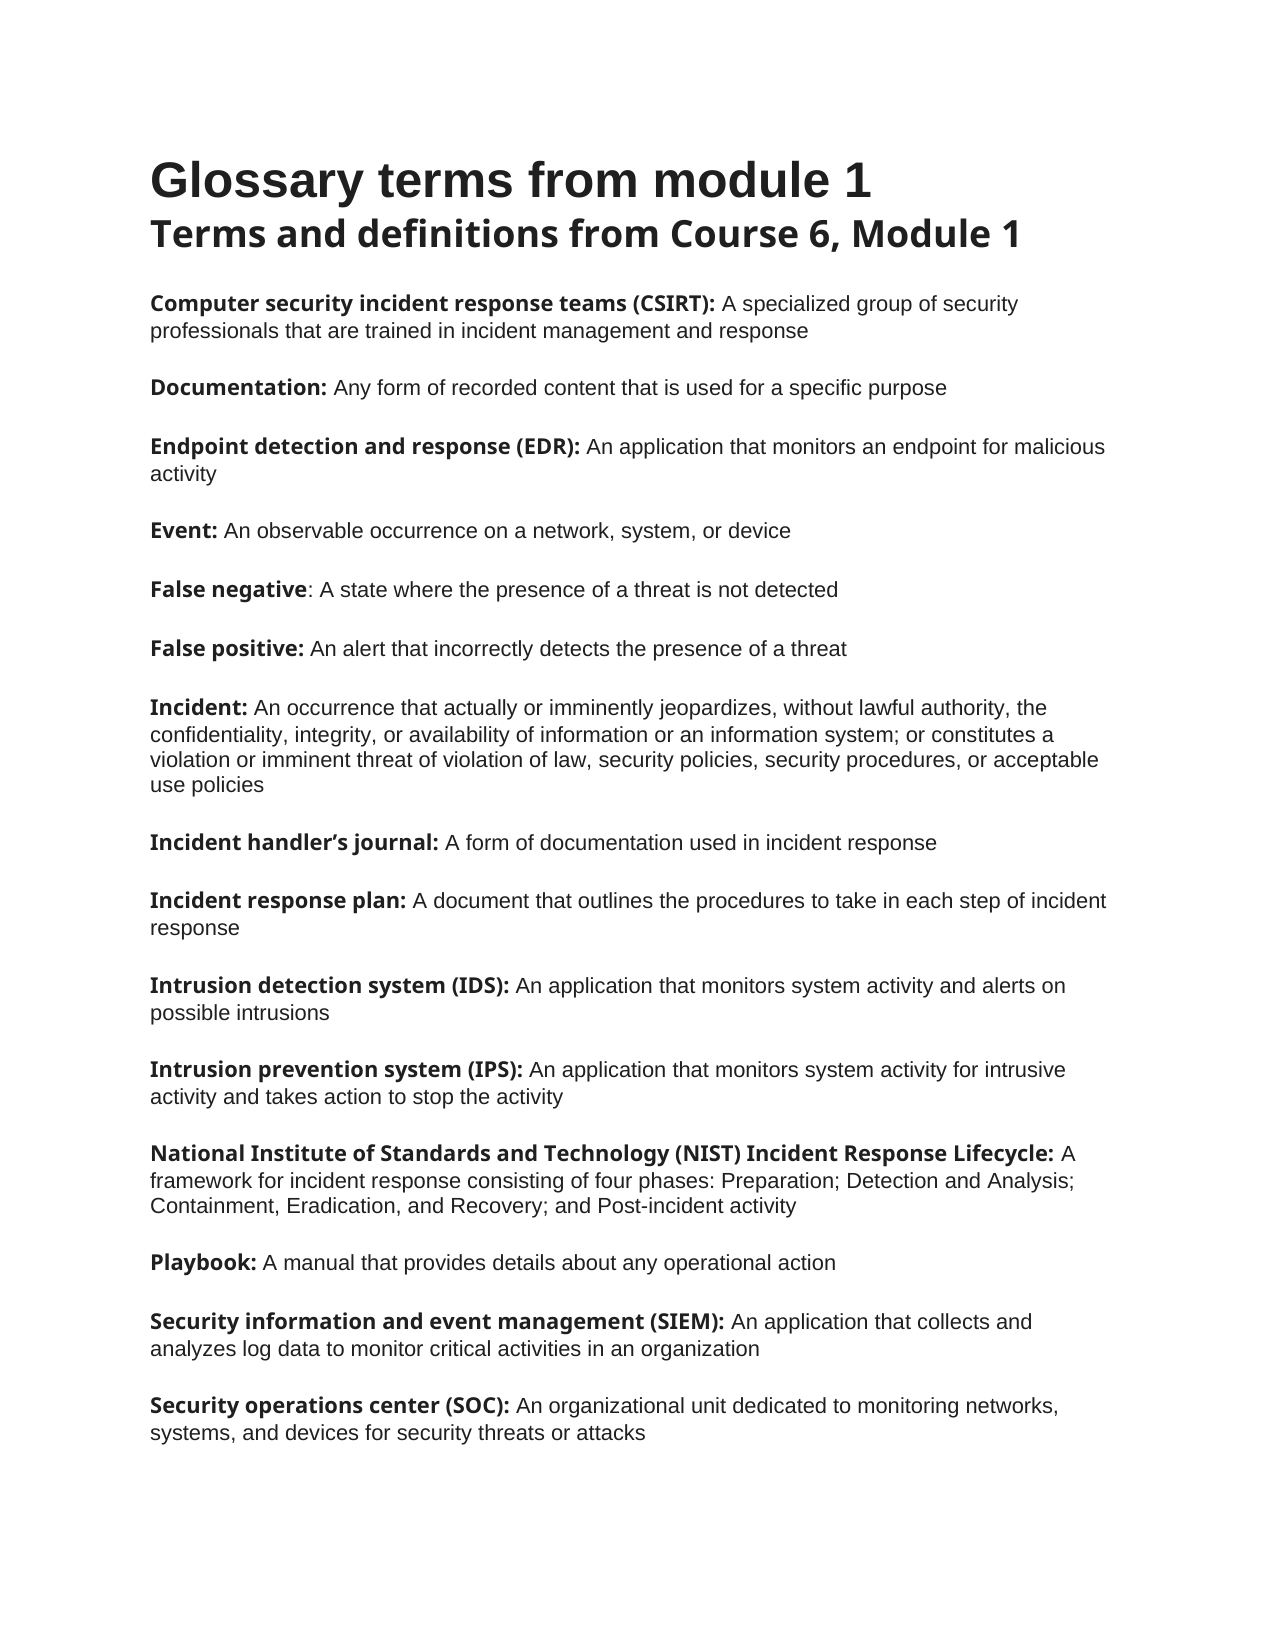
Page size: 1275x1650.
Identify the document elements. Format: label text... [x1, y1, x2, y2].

text Playbook: A manual that provides details about any operational action [150, 1247, 1125, 1277]
text Incident response plan: A document that outlines the procedures to take in each step of incident response [150, 885, 1125, 940]
text Documentation: Any form of recorded content that is used for a specific purpose [150, 372, 1125, 402]
text Event: An observable occurrence on a network, system, or device [150, 515, 1125, 545]
text Computer security incident response teams (CSIRT): A specialized group of security professionals that are trained in incident management and response [150, 288, 1125, 343]
text Terms and definitions from Course 6, Module 1 [150, 207, 1125, 258]
text Incident: An occurrence that actually or imminently jeopardizes, without lawful authority, the confidentiality, integrity, or availability of information or an information system; or constitutes a violation or imminent threat of violation of law, security policies, security procedures, or acceptable use policies [150, 692, 1125, 797]
text Intrusion detection system (IDS): An application that monitors system activity and alerts on possible intrusions [150, 969, 1125, 1024]
text Glossary terms from module 1 [150, 150, 1125, 207]
text Intrusion prevention system (IPS): An application that monitors system activity for intrusive activity and takes action to stop the activity [150, 1054, 1125, 1109]
text Endpoint detection and response (EDR): An application that monitors an endpoint for malicious activity [150, 431, 1125, 486]
text False negative: A state where the presence of a threat is not detected [150, 574, 1125, 604]
text Security operations center (SOC): An organizational unit dedicated to monitoring networks, systems, and devices for security threats or attacks [150, 1390, 1125, 1445]
text Security information and event management (SIEM): An application that collects and analyzes log data to monitor critical activities in an organization [150, 1306, 1125, 1361]
text Incident handler’s journal: A form of documentation used in incident response [150, 826, 1125, 856]
text False positive: An alert that incorrectly detects the presence of a threat [150, 633, 1125, 663]
text National Institute of Standards and Technology (NIST) Incident Response Lifecycle: A framework for incident response consisting of four phases: Preparation; Detection and Analysis; Containment, Eradication, and Recovery; and Post-incident activity [150, 1138, 1125, 1218]
